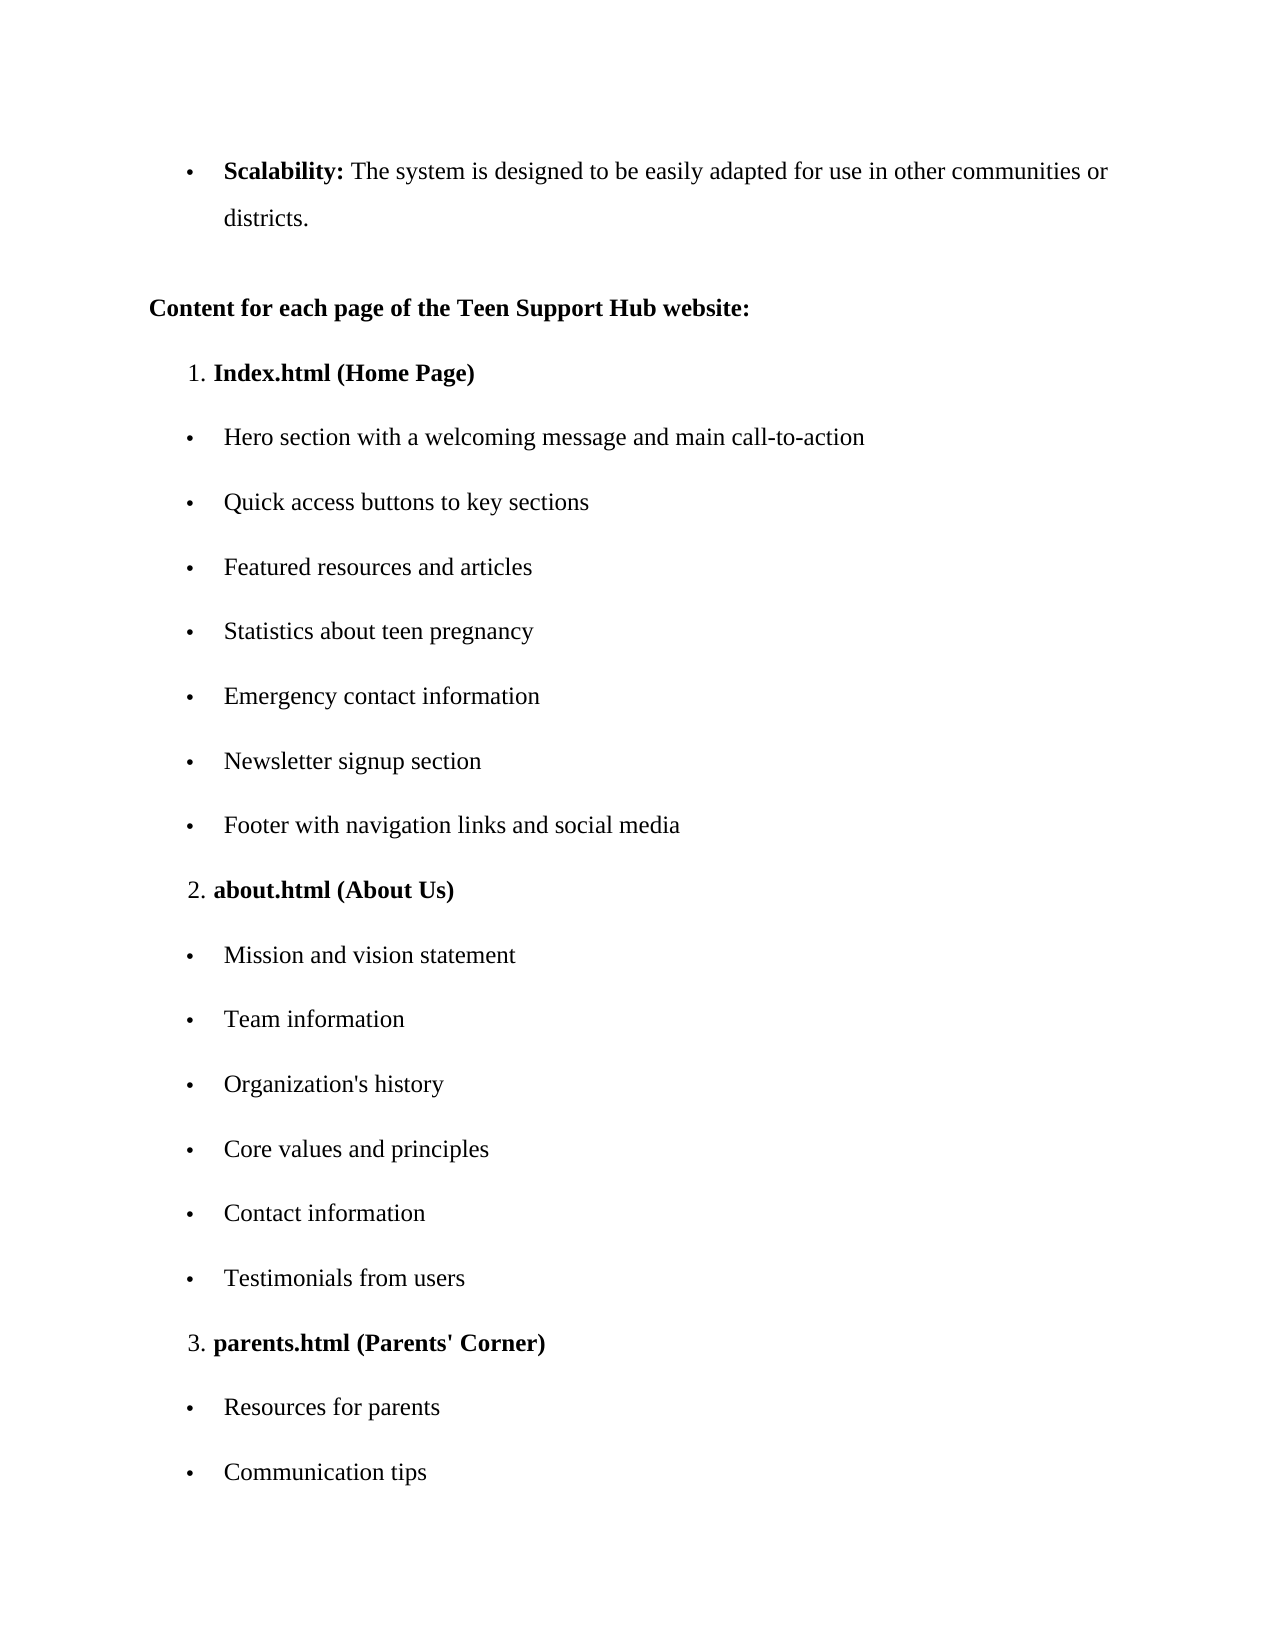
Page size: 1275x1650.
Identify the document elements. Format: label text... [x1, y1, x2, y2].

text 3. parents.html (Parents' Corner) [187, 1328, 1124, 1357]
list Quick access buttons to key sections [186, 487, 1124, 516]
list Resources for parents [186, 1392, 1124, 1421]
list Scalability: The system is designed to be easily adapted for use in other communities or districts. [186, 156, 1117, 232]
list Core values and principles [186, 1134, 1124, 1162]
list Testimonials from users [186, 1263, 1124, 1292]
list Contact information [186, 1198, 1124, 1227]
text 1. Index.html (Home Page) [187, 358, 1124, 387]
text Content for each page of the Teen Support Hub website: [148, 293, 1124, 322]
list Emergency contact information [186, 681, 1124, 710]
list Organization's history [186, 1069, 1124, 1098]
list Featured resources and articles [186, 552, 1124, 581]
list Communication tips [186, 1457, 1124, 1486]
list Team information [186, 1004, 1124, 1033]
list Hero section with a welcoming message and main call-to-action [186, 422, 1124, 451]
text 2. about.html (About Us) [187, 875, 1124, 904]
list Newsletter signup section [186, 746, 1124, 774]
list Mission and vision statement [186, 940, 1124, 968]
list Statistics about teen pregnancy [186, 616, 1124, 645]
list Footer with navigation links and social media [186, 811, 1124, 839]
